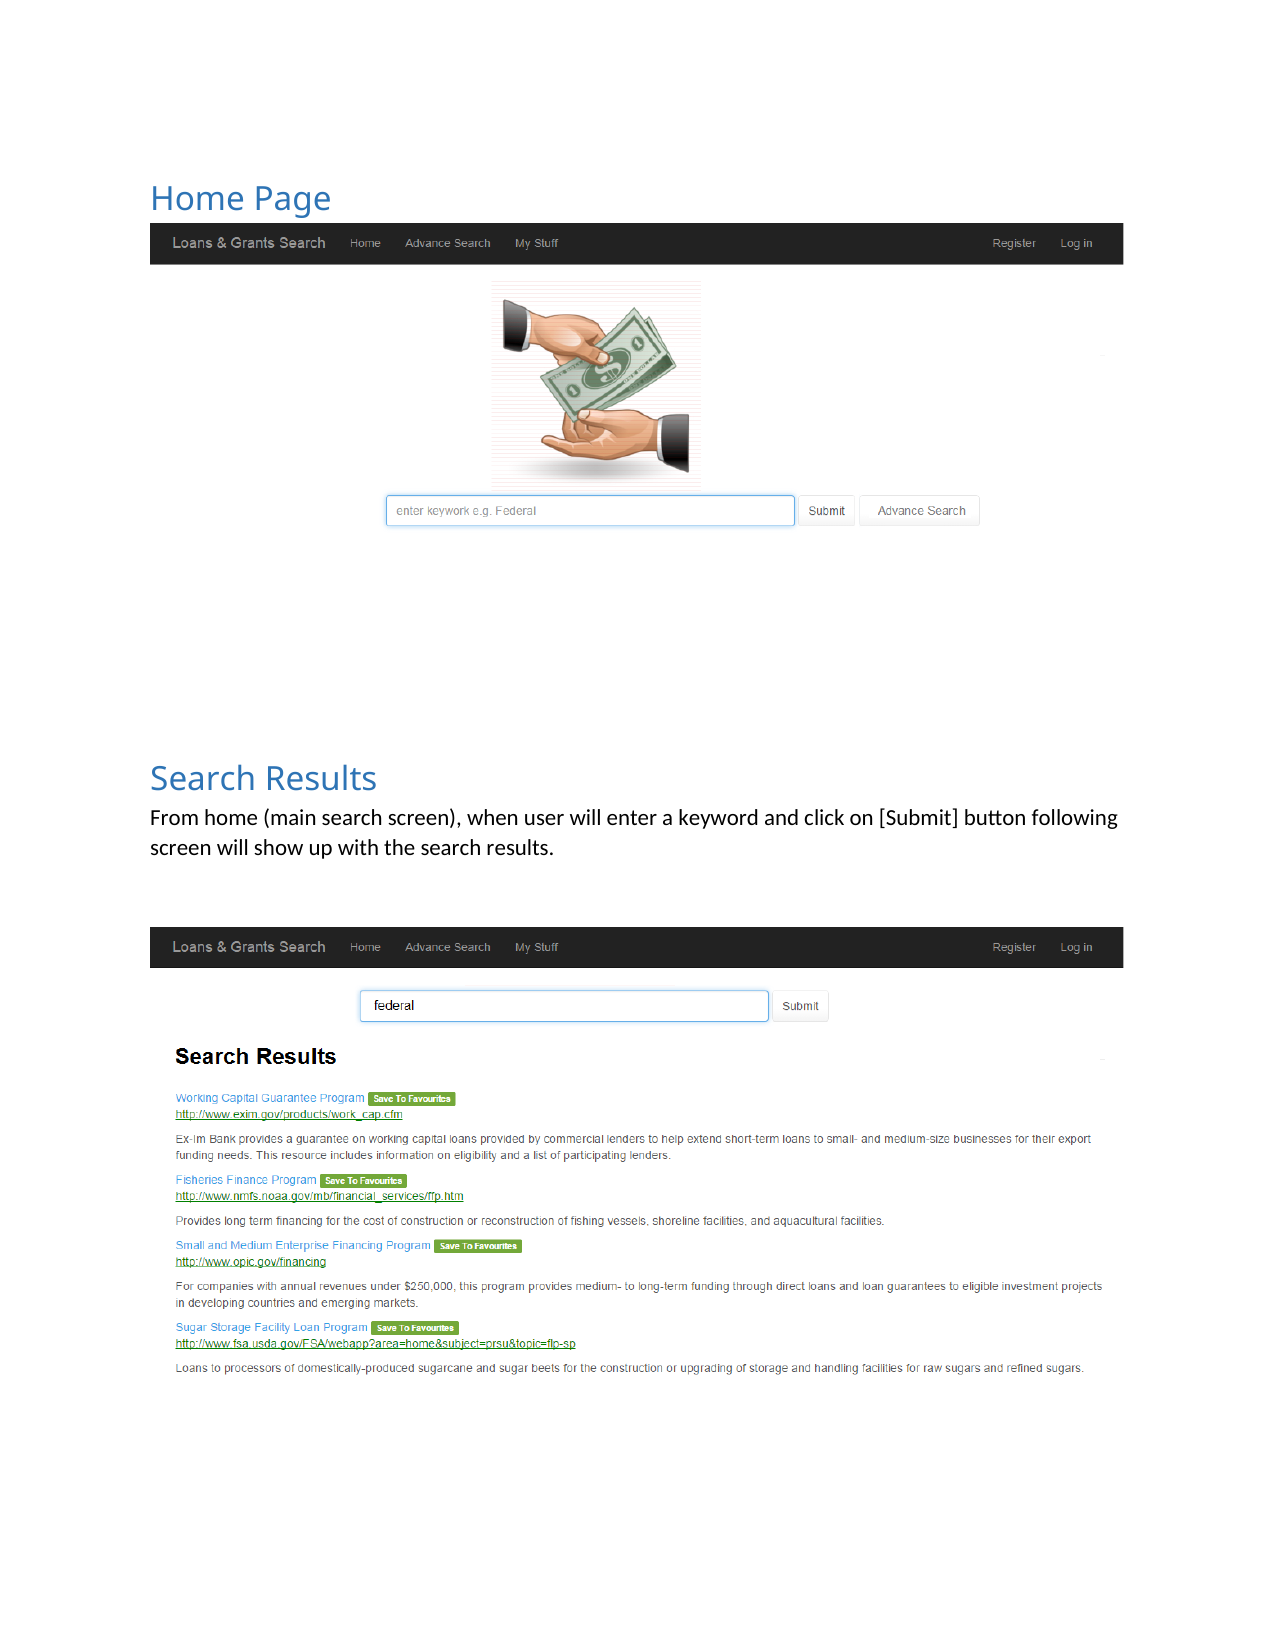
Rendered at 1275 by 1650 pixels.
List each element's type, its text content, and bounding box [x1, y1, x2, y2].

text From home (main search screen), when user will enter a keyword and click on [Submit] button following screen will show up with the search results. [150, 803, 1125, 861]
subtitle Home Page [150, 175, 1125, 220]
picture [150, 223, 1124, 681]
subtitle Search Results [150, 754, 1125, 800]
picture [150, 927, 1124, 1384]
